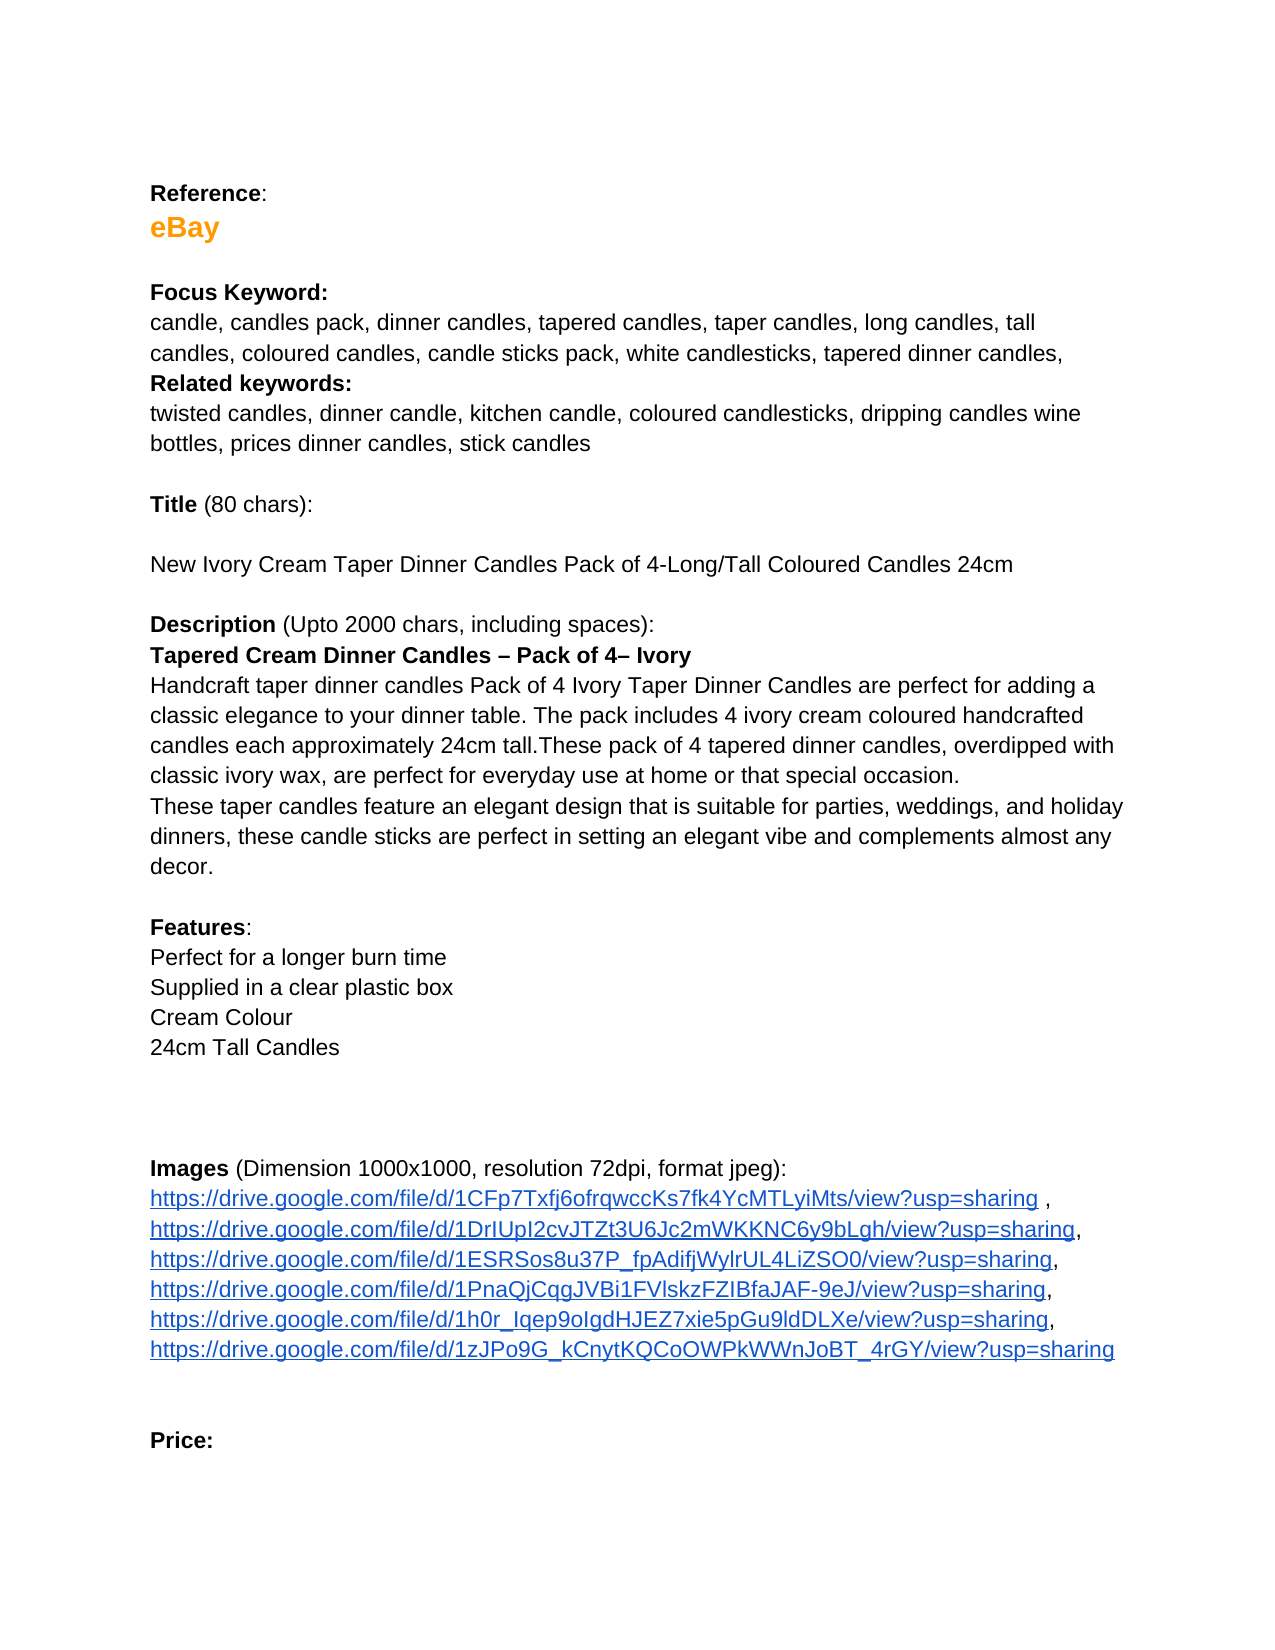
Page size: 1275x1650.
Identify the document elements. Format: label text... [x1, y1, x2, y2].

text twisted candles, dinner candle, kitchen candle, coloured candlesticks, dripping candles wine bottles, prices dinner candles, stick candles [150, 400, 1125, 457]
text Focus Keyword: [150, 279, 1125, 306]
text Price: [150, 1427, 1125, 1453]
text Title (80 chars): [150, 491, 1125, 517]
text Reference: [150, 180, 1125, 207]
text eBay [150, 210, 1125, 244]
text Related keywords: [150, 370, 1125, 396]
text Features: [150, 913, 1125, 940]
text Tapered Cream Dinner Candles – Pack of 4– Ivory [150, 642, 1125, 668]
text Supplied in a clear plastic box [150, 974, 1125, 1000]
text Cream Colour [150, 1004, 1125, 1031]
text 24cm Tall Candles [150, 1034, 1125, 1061]
text Perfect for a longer burn time [150, 944, 1125, 970]
text candle, candles pack, dinner candles, tapered candles, taper candles, long candles, tall candles, coloured candles, candle sticks pack, white candlesticks, tapered dinner candles, [150, 309, 1125, 366]
text Handcraft taper dinner candles Pack of 4 Ivory Taper Dinner Candles are perfect for adding a classic elegance to your dinner table. The pack includes 4 ivory cream coloured handcrafted candles each approximately 24cm tall.These pack of 4 tapered dinner candles, overdipped with classic ivory wax, are perfect for everyday use at home or that special occasion. [150, 672, 1125, 789]
text These taper candles feature an elegant design that is suitable for parties, weddings, and holiday dinners, these candle sticks are perfect in setting an elegant vibe and complements almost any decor. [150, 793, 1125, 879]
text New Ivory Cream Taper Dinner Candles Pack of 4-Long/Tall Coloured Candles 24cm [150, 551, 1125, 577]
text https://drive.google.com/file/d/1CFp7Txfj6ofrqwccKs7fk4YcMTLyiMts/view?usp=sharing , https://drive.google.com/file/d/1DrIUpI2cvJTZt3U6Jc2mWKKNC6y9bLgh/view?usp=sharing, https://drive.google.com/file/d/1ESRSos8u37P_fpAdifjWylrUL4LiZSO0/view?usp=sharing, https://drive.google.com/file/d/1PnaQjCqgJVBi1FVlskzFZIBfaJAF-9eJ/view?usp=sharing, https://drive.google.com/file/d/1h0r_Iqep9oIgdHJEZ7xie5pGu9ldDLXe/view?usp=sharing, https://drive.google.com/file/d/1zJPo9G_kCnytKQCoOWPkWWnJoBT_4rGY/view?usp=sharing [150, 1185, 1125, 1363]
text Description (Upto 2000 chars, including spaces): [150, 611, 1125, 638]
text Images (Dimension 1000x1000, resolution 72dpi, format jpeg): [150, 1155, 1125, 1182]
